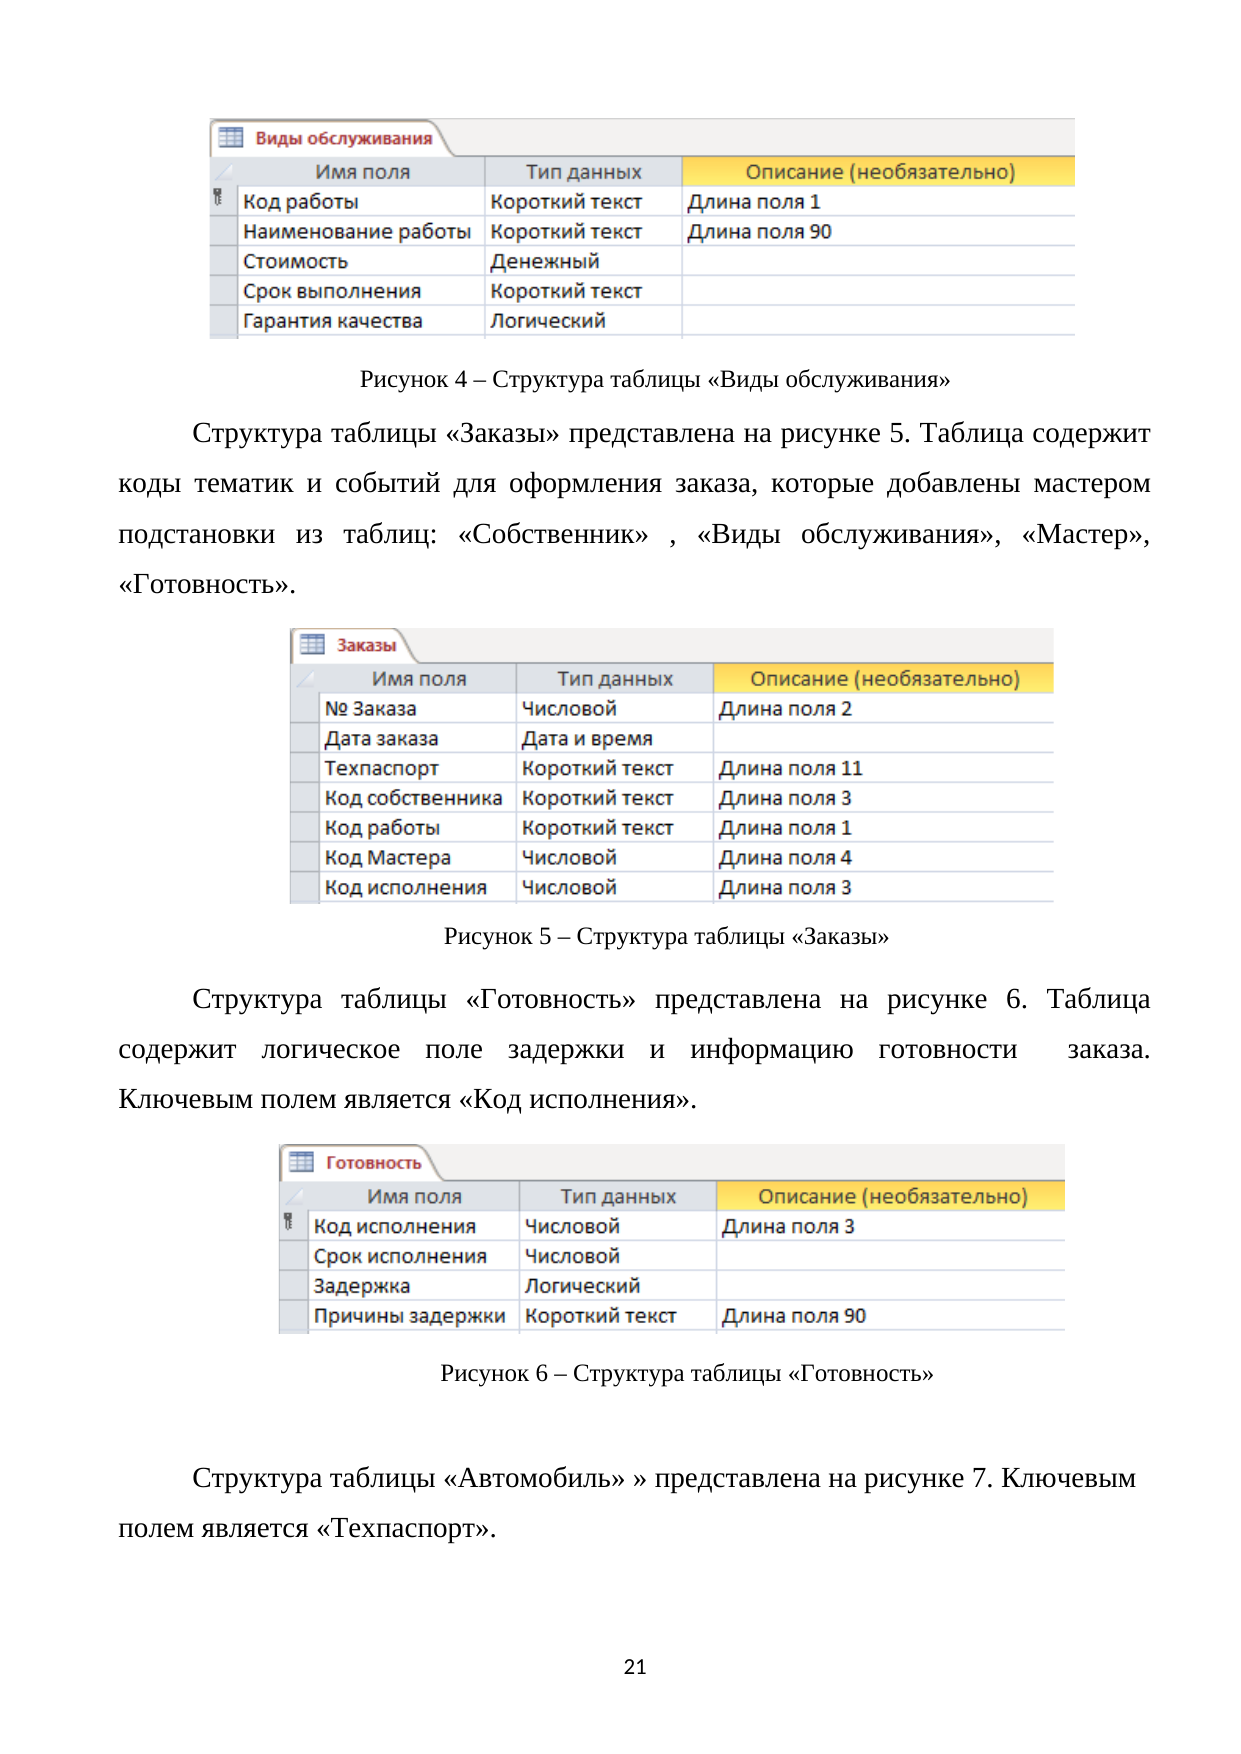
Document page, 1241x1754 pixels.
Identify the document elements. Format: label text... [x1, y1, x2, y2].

text Структура таблицы «Готовность» представлена на рисунке 6. Таблица содержит логическое поле задержки и информацию готовности заказа. Ключевым полем является «Код исполнения». [118, 981, 1152, 1115]
picture [209, 118, 1075, 339]
picture [278, 1144, 1065, 1334]
picture [289, 628, 1054, 904]
text Структура таблицы «Заказы» представлена на рисунке 5. Таблица содержит коды тематик и событий для оформления заказа, которые добавлены мастером подстановки из таблиц: «Собственник» , «Виды обслуживания», «Мастер», «Готовность». [118, 415, 1152, 600]
text Структура таблицы «Автомобиль» » представлена на рисунке 7. Ключевым полем является «Техпаспорт». [118, 1460, 1152, 1544]
